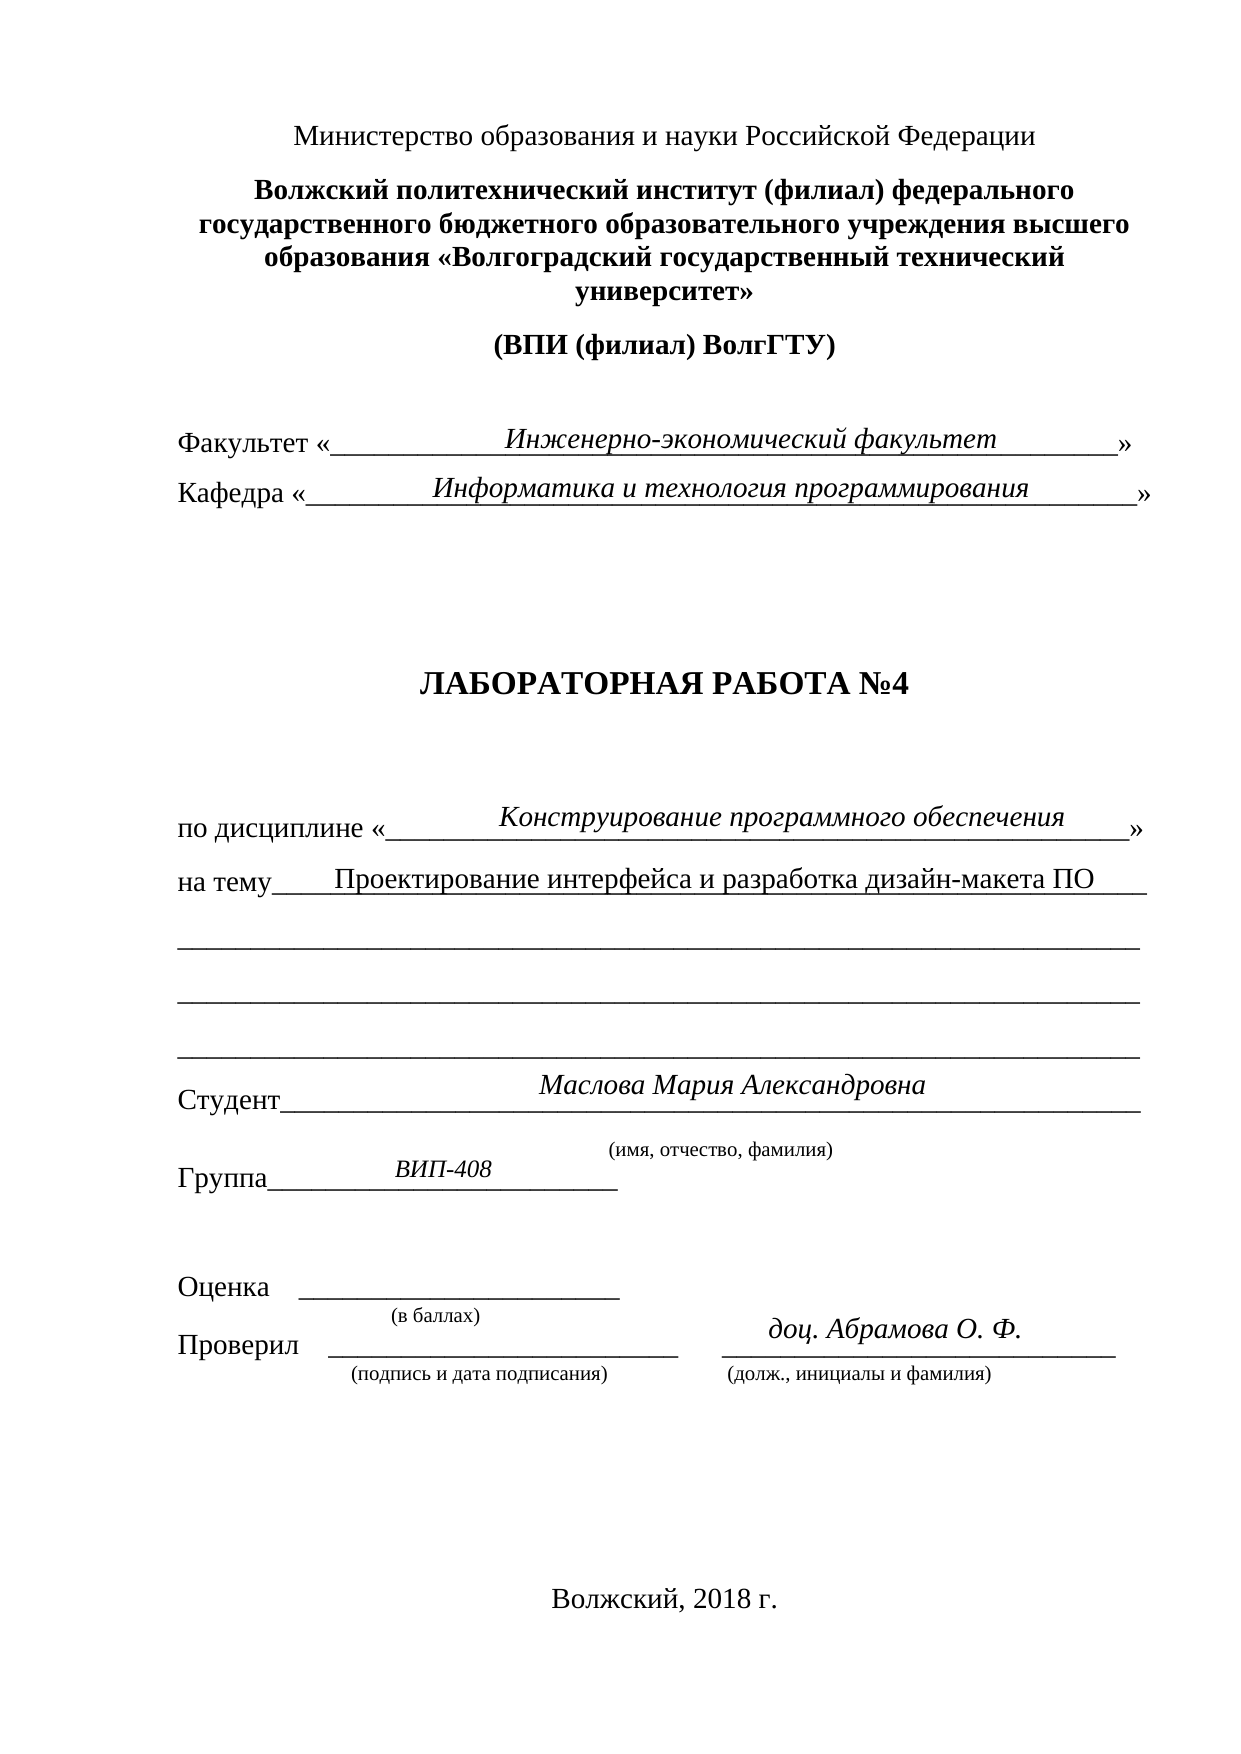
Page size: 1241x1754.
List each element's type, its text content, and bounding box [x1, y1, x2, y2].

text Волжский, 2018 г. [177, 1581, 1152, 1615]
text __________________________________________________________________ [177, 973, 1152, 1007]
text Факультет «______________________________________________________» [177, 425, 1152, 458]
text Министерство образования и науки Российской Федерации [177, 118, 1152, 152]
text Проверил ________________________ ___________________________ [177, 1327, 1152, 1360]
text Группа________________________ [177, 1161, 1152, 1194]
text ЛАБОРАТОРНАЯ РАБОТА №4 [177, 663, 1152, 701]
text (подпись и дата подписания) (долж., инициалы и фамилия) [251, 1360, 1152, 1384]
text (ВПИ (филиал) ВолгГТУ) [177, 327, 1152, 361]
text __________________________________________________________________ [177, 919, 1152, 952]
text по дисциплине «___________________________________________________» [177, 810, 1152, 844]
text Студент___________________________________________________________ [177, 1082, 1152, 1116]
text (имя, отчество, фамилия) [290, 1136, 1152, 1161]
text Оценка ______________________ [177, 1269, 1152, 1303]
text __________________________________________________________________ [177, 1028, 1152, 1061]
text (в баллах) [177, 1303, 1152, 1327]
text Кафедра «_________________________________________________________» [177, 475, 1152, 509]
text Волжский политехнический институт (филиал) федерального государственного бюджетного образовательного учреждения высшего образования «Волгоградский государственный технический университет» [177, 172, 1152, 307]
text на тему____________________________________________________________ [177, 864, 1152, 898]
